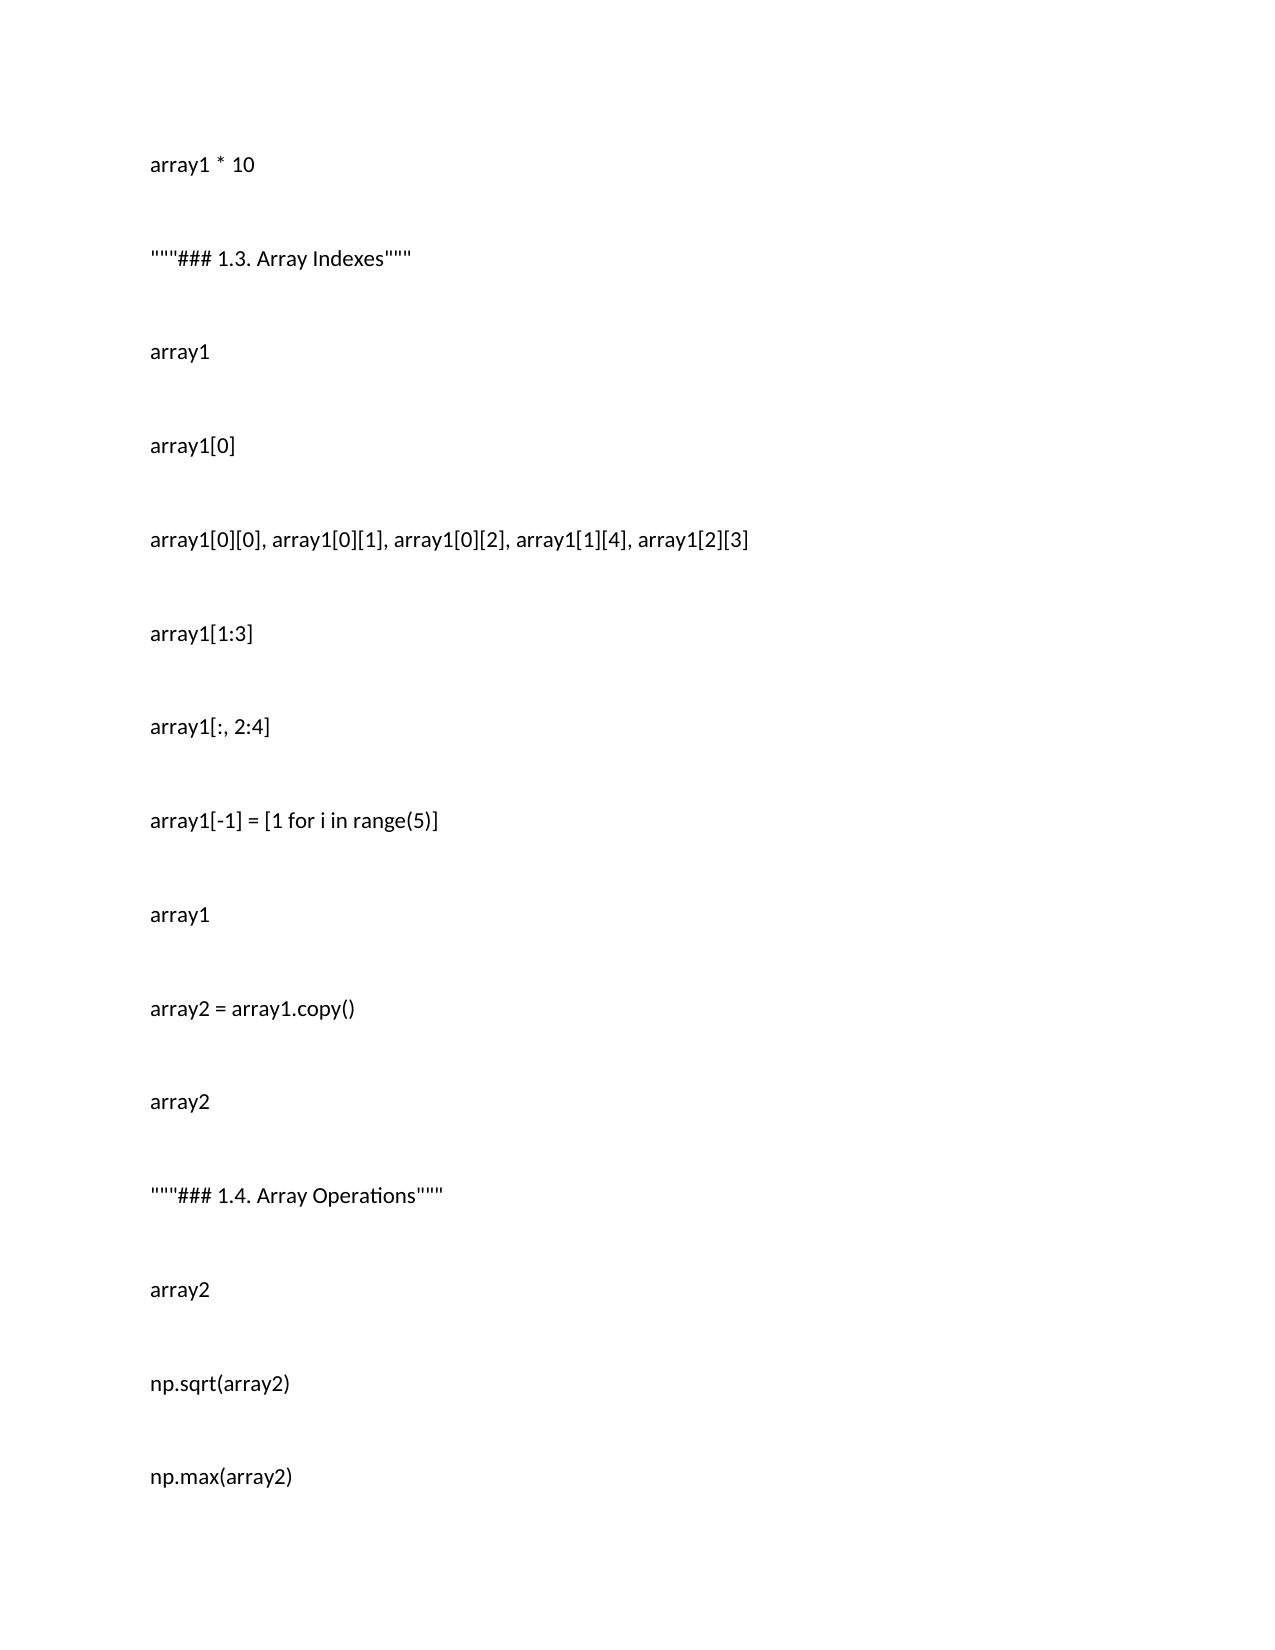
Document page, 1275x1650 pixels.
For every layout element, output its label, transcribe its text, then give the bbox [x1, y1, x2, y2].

text array1 [150, 900, 1125, 928]
text array1[0] [150, 431, 1125, 459]
text array1[:, 2:4] [150, 712, 1125, 741]
text array1[1:3] [150, 619, 1125, 647]
text np.max(array2) [150, 1462, 1125, 1491]
text """### 1.3. Array Indexes""" [150, 244, 1125, 272]
text np.sqrt(array2) [150, 1369, 1125, 1397]
text array1[0][0], array1[0][1], array1[0][2], array1[1][4], array1[2][3] [150, 525, 1125, 553]
text array1[-1] = [1 for i in range(5)] [150, 806, 1125, 834]
text array1 * 10 [150, 150, 1125, 178]
text """### 1.4. Array Operations""" [150, 1181, 1125, 1209]
text array2 [150, 1087, 1125, 1116]
text array1 [150, 337, 1125, 366]
text array2 = array1.copy() [150, 994, 1125, 1022]
text array2 [150, 1275, 1125, 1303]
